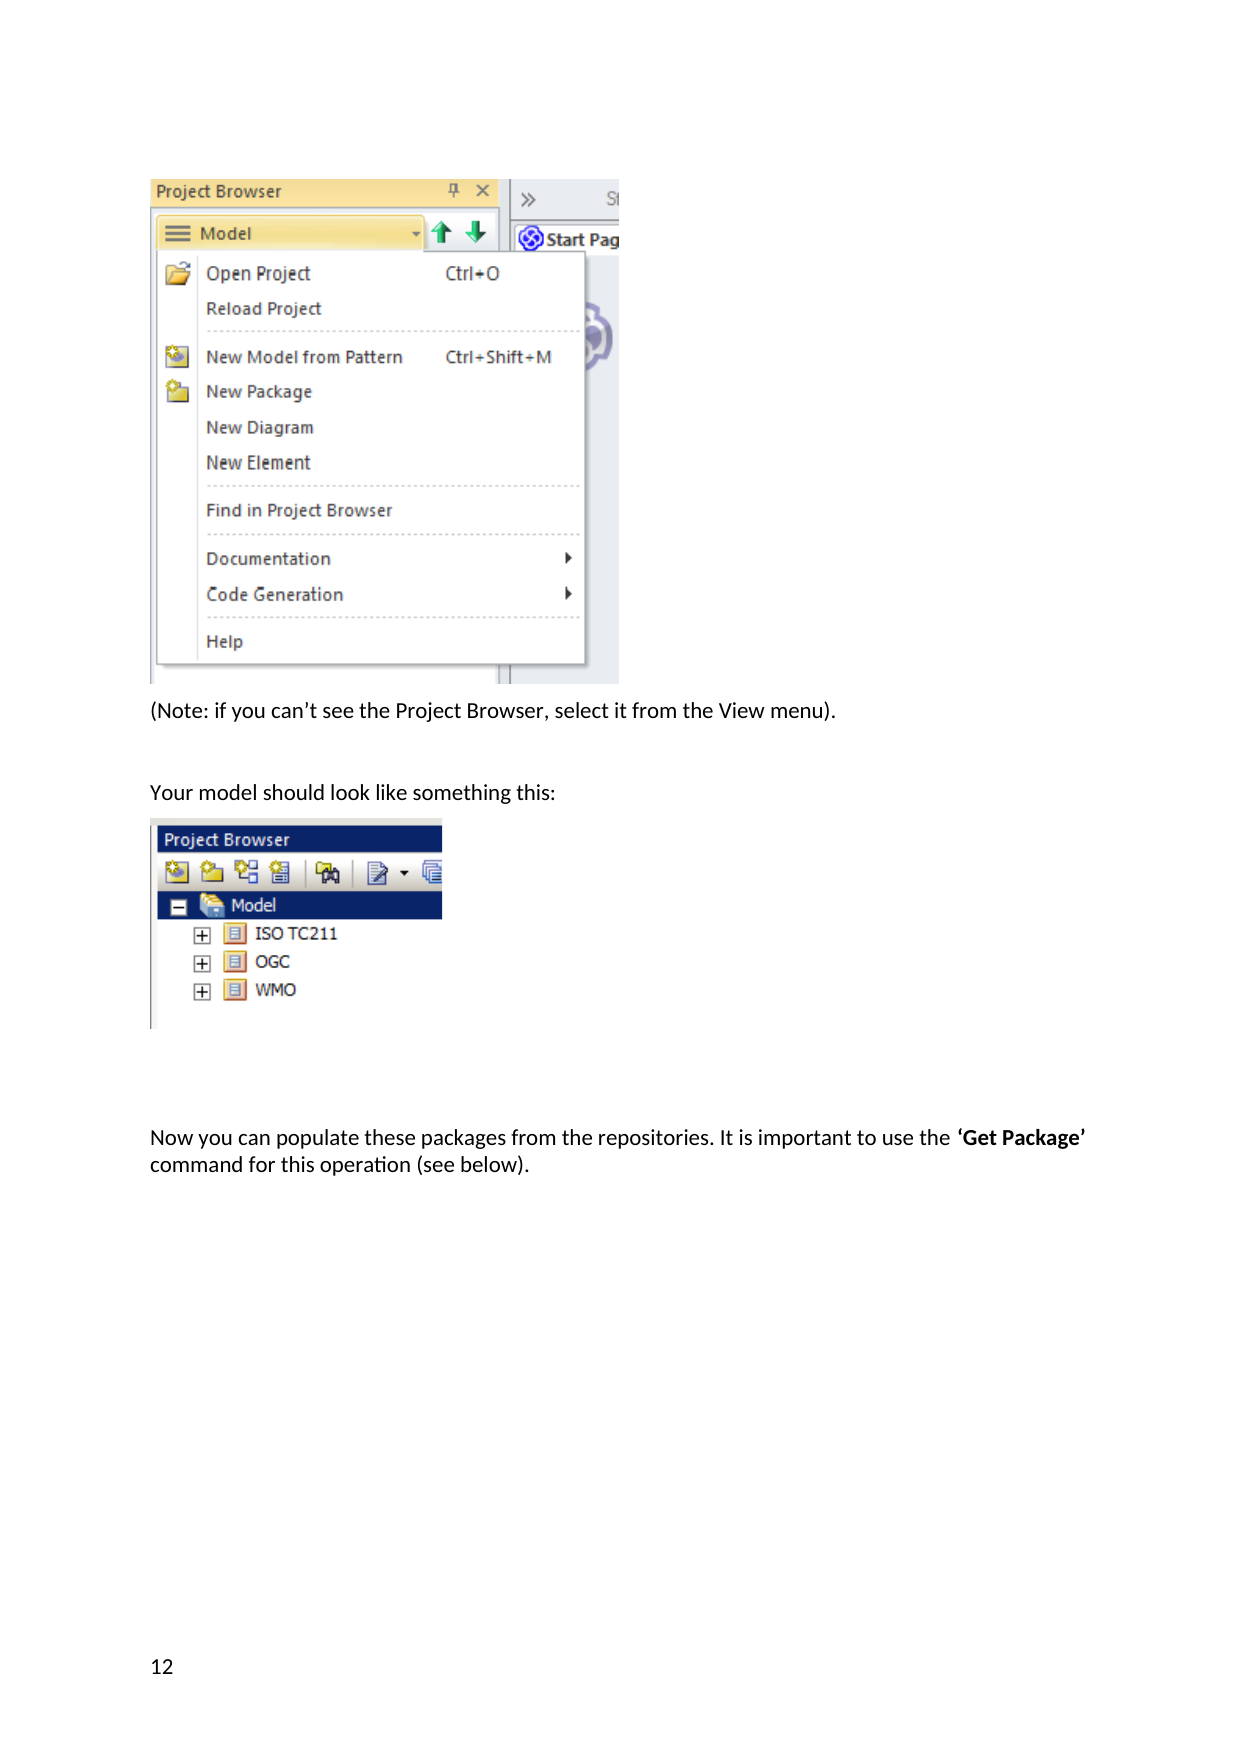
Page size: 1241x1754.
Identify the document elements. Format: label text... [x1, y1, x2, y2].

picture [150, 818, 443, 1029]
text Now you can populate these packages from the repositories. It is important to use the ‘Get Package’ command for this operation (see below). [150, 1123, 1090, 1179]
text Your model should look like something this: [150, 778, 1090, 806]
text (Note: if you can’t see the Project Browser, select it from the View menu). [150, 697, 1090, 724]
picture [150, 179, 619, 684]
